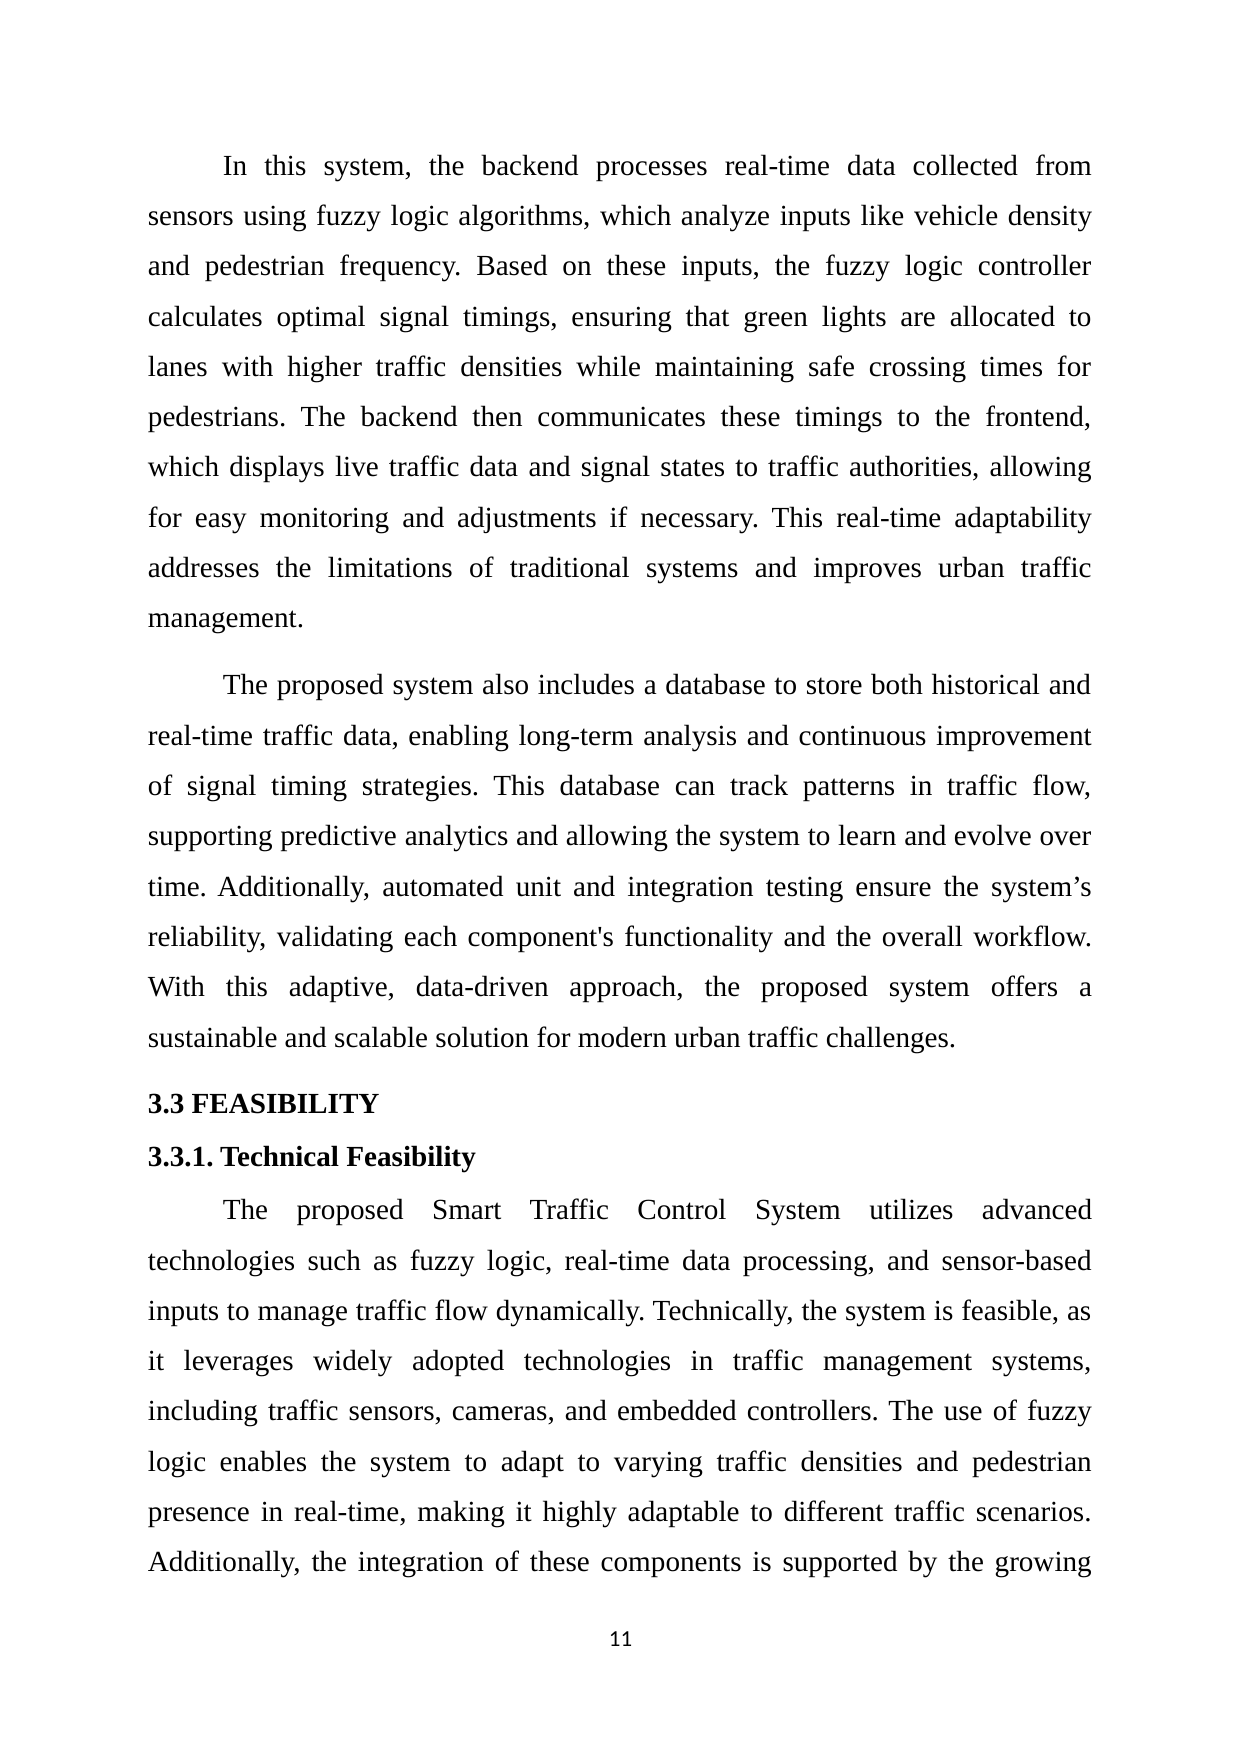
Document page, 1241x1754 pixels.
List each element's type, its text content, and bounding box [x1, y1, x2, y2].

text 3.3 FEASIBILITY [148, 1087, 1093, 1120]
text The proposed system also includes a database to store both historical and real-time traffic data, enabling long-term analysis and continuous improvement of signal timing strategies. This database can track patterns in traffic flow, supporting predictive analytics and allowing the system to learn and evolve over time. Additionally, automated unit and integration testing ensure the system’s reliability, validating each component's functionality and the overall workflow. With this adaptive, data-driven approach, the proposed system offers a sustainable and scalable solution for modern urban traffic challenges. [148, 667, 1093, 1053]
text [148, 1192, 1093, 1578]
text In this system, the backend processes real-time data collected from sensors using fuzzy logic algorithms, which analyze inputs like vehicle density and pedestrian frequency. Based on these inputs, the fuzzy logic controller calculates optimal signal timings, ensuring that green lights are allocated to lanes with higher traffic densities while maintaining safe crossing times for pedestrians. The backend then communicates these timings to the frontend, which displays live traffic data and signal states to traffic authorities, allowing for easy monitoring and adjustments if necessary. This real-time adaptability addresses the limitations of traditional systems and improves urban traffic management. [148, 148, 1093, 634]
text 3.3.1. Technical Feasibility [148, 1139, 1093, 1173]
